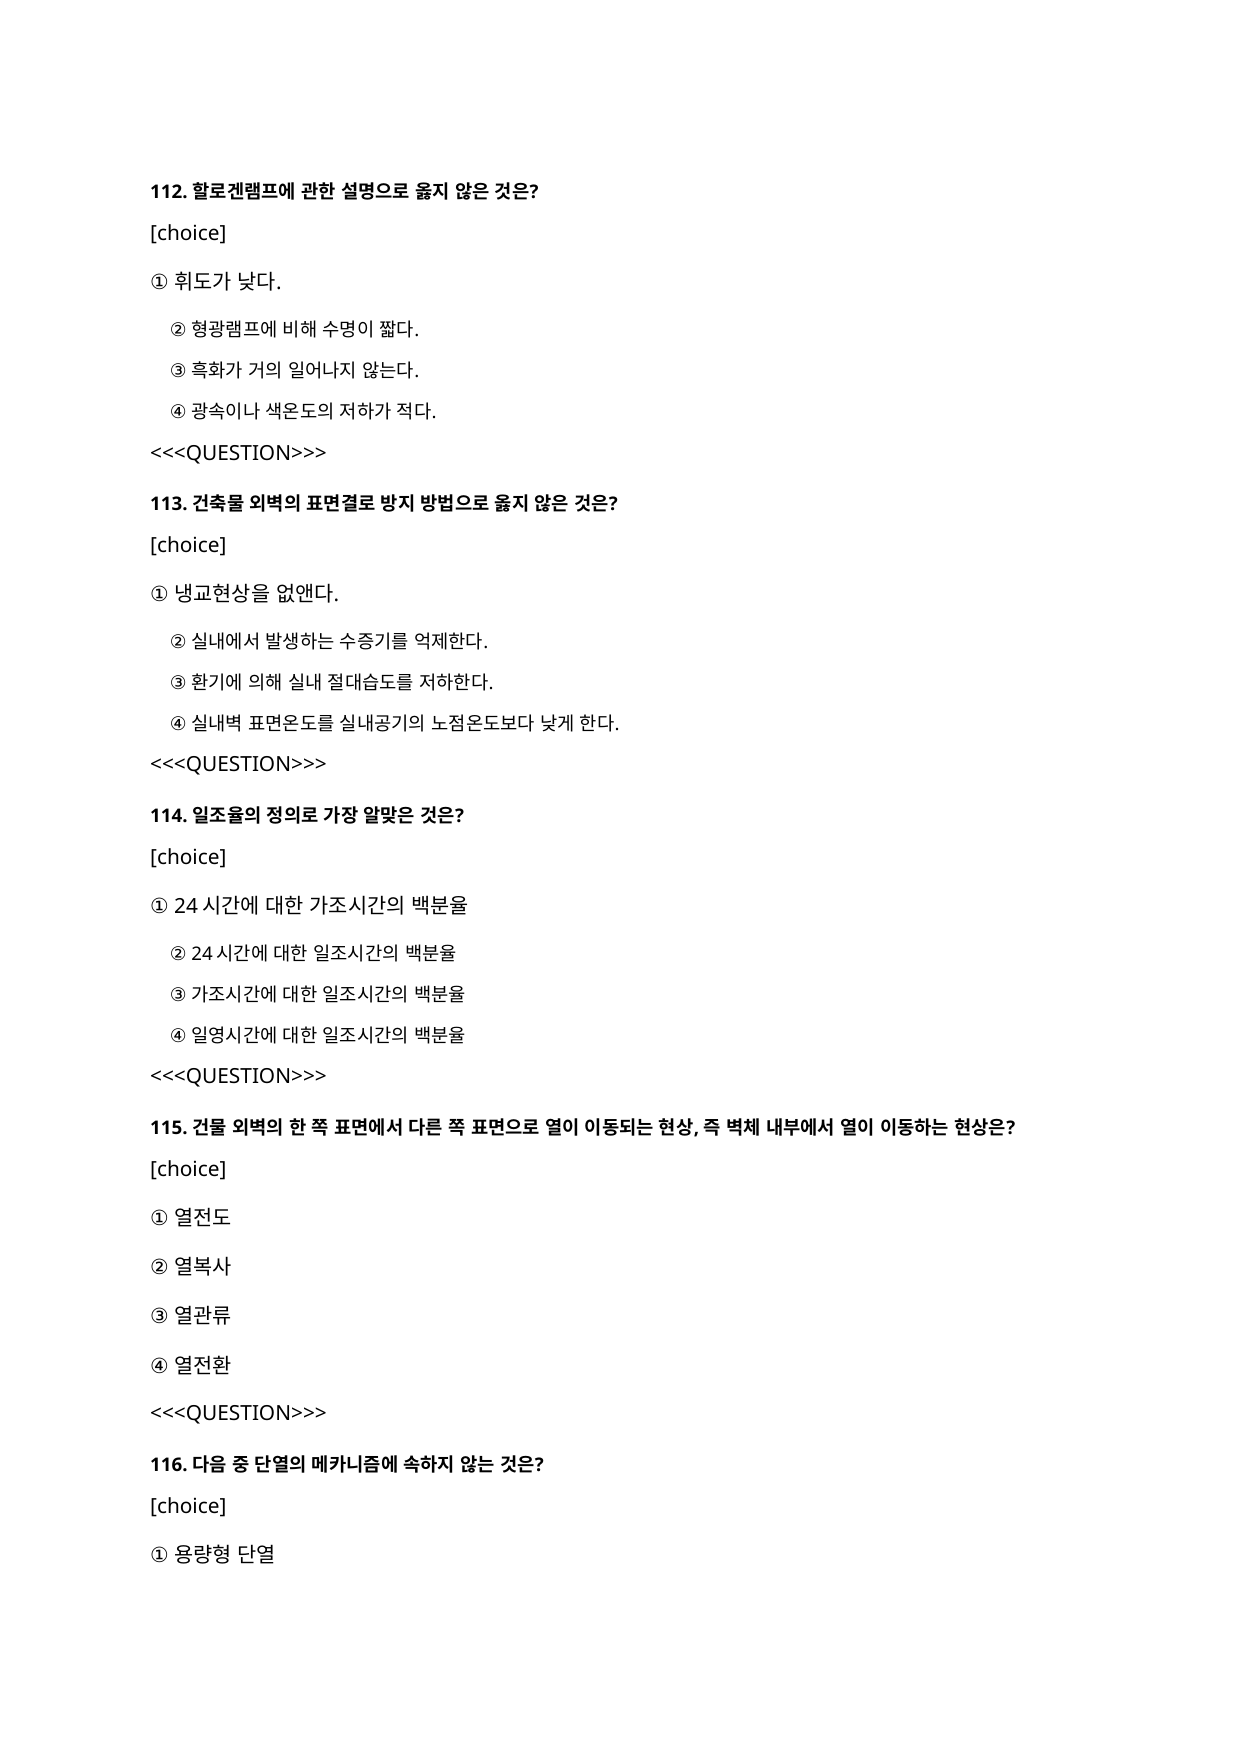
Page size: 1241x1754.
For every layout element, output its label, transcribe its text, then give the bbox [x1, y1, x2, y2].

text ③ 환기에 의해 실내 절대습도를 저하한다. [150, 668, 1090, 695]
text ② 열복사 [150, 1250, 1090, 1281]
text ① 휘도가 낮다. [150, 265, 1090, 296]
text ① 열전도 [150, 1201, 1090, 1231]
text ④ 일영시간에 대한 일조시간의 백분율 [150, 1020, 1090, 1048]
text [choice] [150, 530, 1090, 558]
text <<<QUESTION>>> [150, 1398, 1090, 1427]
text ④ 열전환 [150, 1349, 1090, 1379]
text [choice] [150, 1491, 1090, 1519]
text ① 냉교현상을 없앤다. [150, 577, 1090, 608]
text 113. 건축물 외벽의 표면결로 방지 방법으로 옳지 않은 것은? [150, 489, 1090, 516]
text ④ 광속이나 색온도의 저하가 적다. [150, 397, 1090, 424]
text ③ 흑화가 거의 일어나지 않는다. [150, 356, 1090, 383]
text <<<QUESTION>>> [150, 749, 1090, 778]
text <<<QUESTION>>> [150, 438, 1090, 466]
text ② 24시간에 대한 일조시간의 백분율 [150, 938, 1090, 966]
text ① 24시간에 대한 가조시간의 백분율 [150, 889, 1090, 919]
text ④ 실내벽 표면온도를 실내공기의 노점온도보다 낮게 한다. [150, 708, 1090, 736]
text 114. 일조율의 정의로 가장 알맞은 것은? [150, 801, 1090, 828]
text ③ 가조시간에 대한 일조시간의 백분율 [150, 979, 1090, 1007]
text 116. 다음 중 단열의 메카니즘에 속하지 않는 것은? [150, 1450, 1090, 1477]
text ② 실내에서 발생하는 수증기를 억제한다. [150, 627, 1090, 654]
text ① 용량형 단열 [150, 1538, 1090, 1568]
text [choice] [150, 218, 1090, 247]
text 112. 할로겐램프에 관한 설명으로 옳지 않은 것은? [150, 177, 1090, 204]
text 115. 건물 외벽의 한 쪽 표면에서 다른 쪽 표면으로 열이 이동되는 현상, 즉 벽체 내부에서 열이 이동하는 현상은? [150, 1113, 1090, 1140]
text <<<QUESTION>>> [150, 1061, 1090, 1090]
text [choice] [150, 842, 1090, 870]
text ③ 열관류 [150, 1300, 1090, 1330]
text [choice] [150, 1154, 1090, 1182]
text ② 형광램프에 비해 수명이 짧다. [150, 315, 1090, 342]
